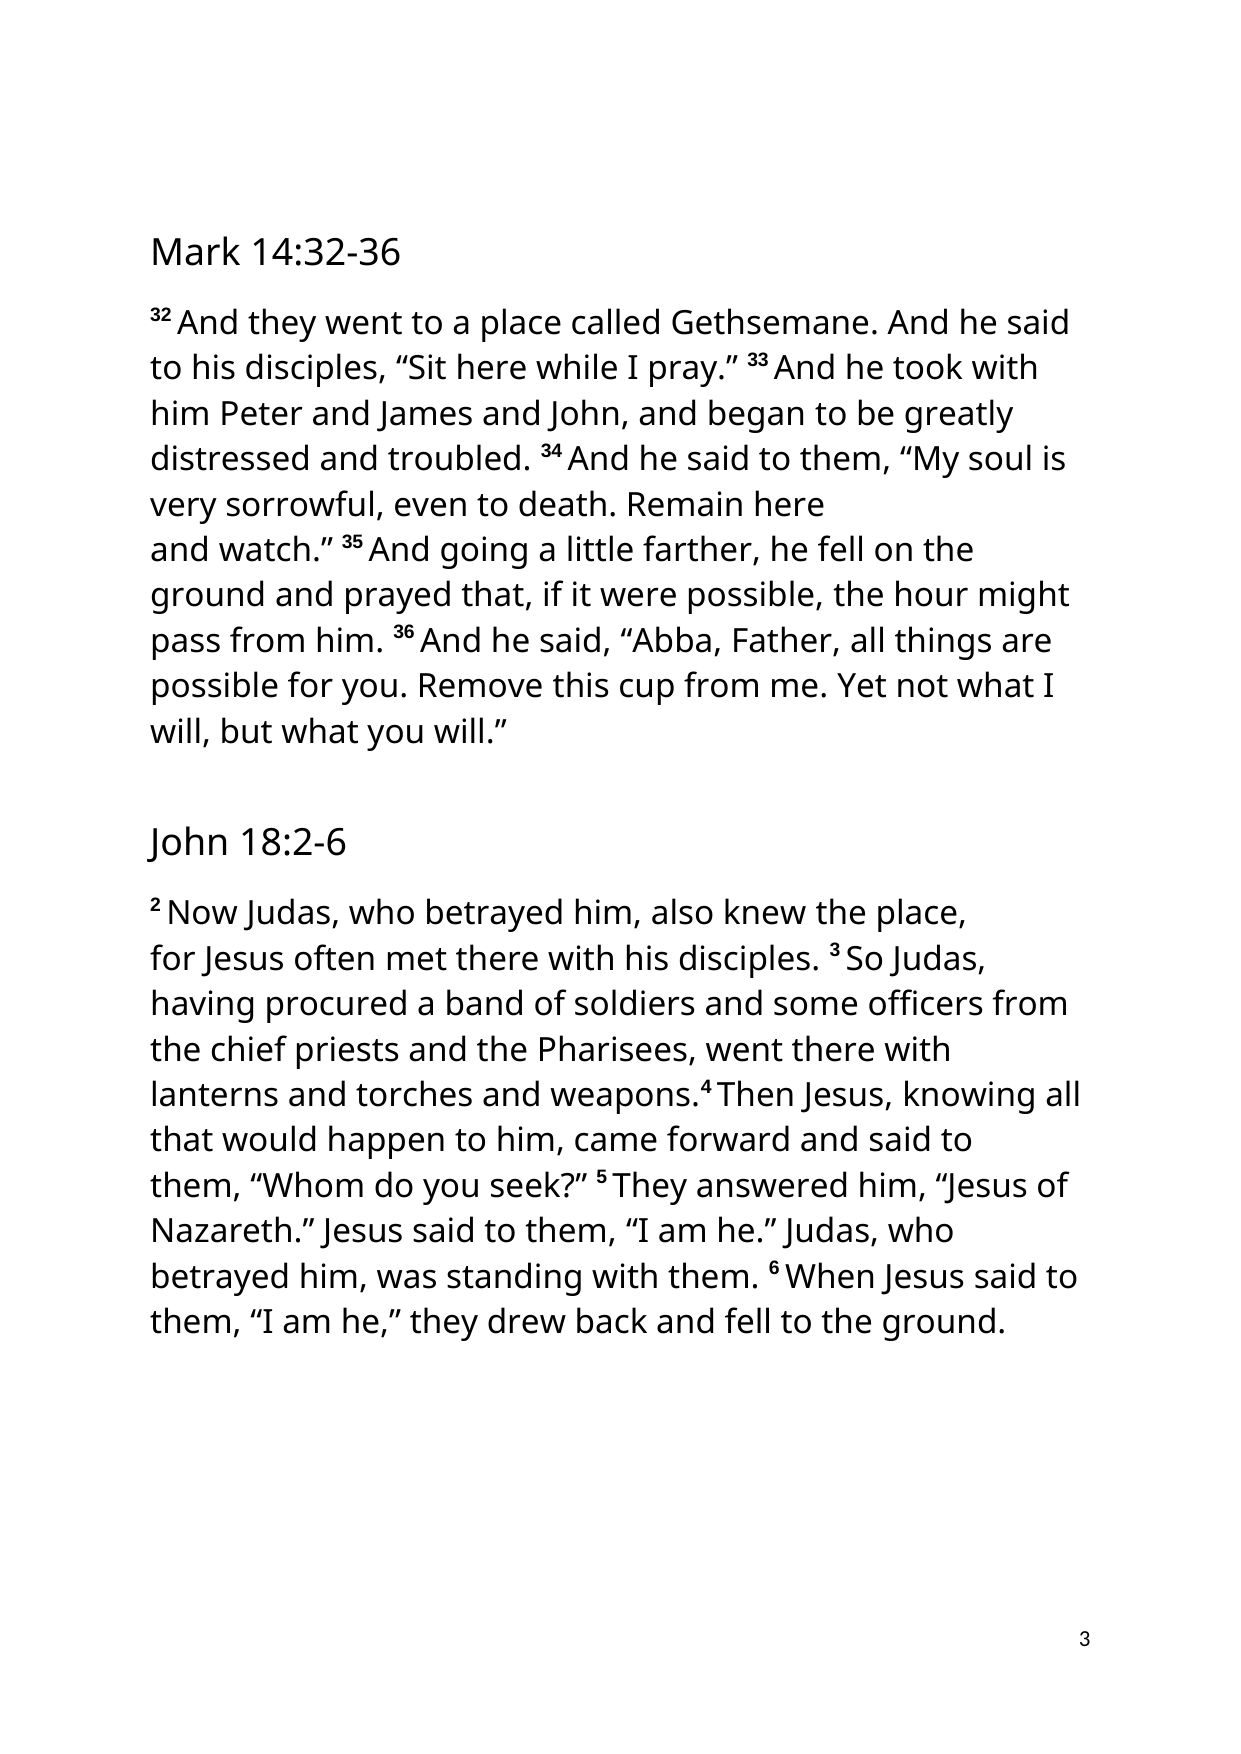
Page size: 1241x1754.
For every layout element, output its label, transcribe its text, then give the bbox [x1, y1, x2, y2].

text 32 And they went to a place called Gethsemane. And he said to his disciples, “Sit here while I pray.” 33 And he took with him Peter and James and John, and began to be greatly distressed and troubled. 34 And he said to them, “My soul is very sorrowful, even to death. Remain here and watch.” 35 And going a little farther, he fell on the ground and prayed that, if it were possible, the hour might pass from him. 36 And he said, “Abba, Father, all things are possible for you. Remove this cup from me. Yet not what I will, but what you will.” [150, 299, 1090, 753]
text 2 Now Judas, who betrayed him, also knew the place, for Jesus often met there with his disciples. 3 So Judas, having procured a band of soldiers and some officers from the chief priests and the Pharisees, went there with lanterns and torches and weapons.4 Then Jesus, knowing all that would happen to him, came forward and said to them, “Whom do you seek?” 5 They answered him, “Jesus of Nazareth.” Jesus said to them, “I am he.” Judas, who betrayed him, was standing with them. 6 When Jesus said to them, “I am he,” they drew back and fell to the ground. [150, 889, 1090, 1343]
subtitle John 18:2-6 [150, 815, 1090, 866]
subtitle Mark 14:32-36 [150, 225, 1090, 276]
